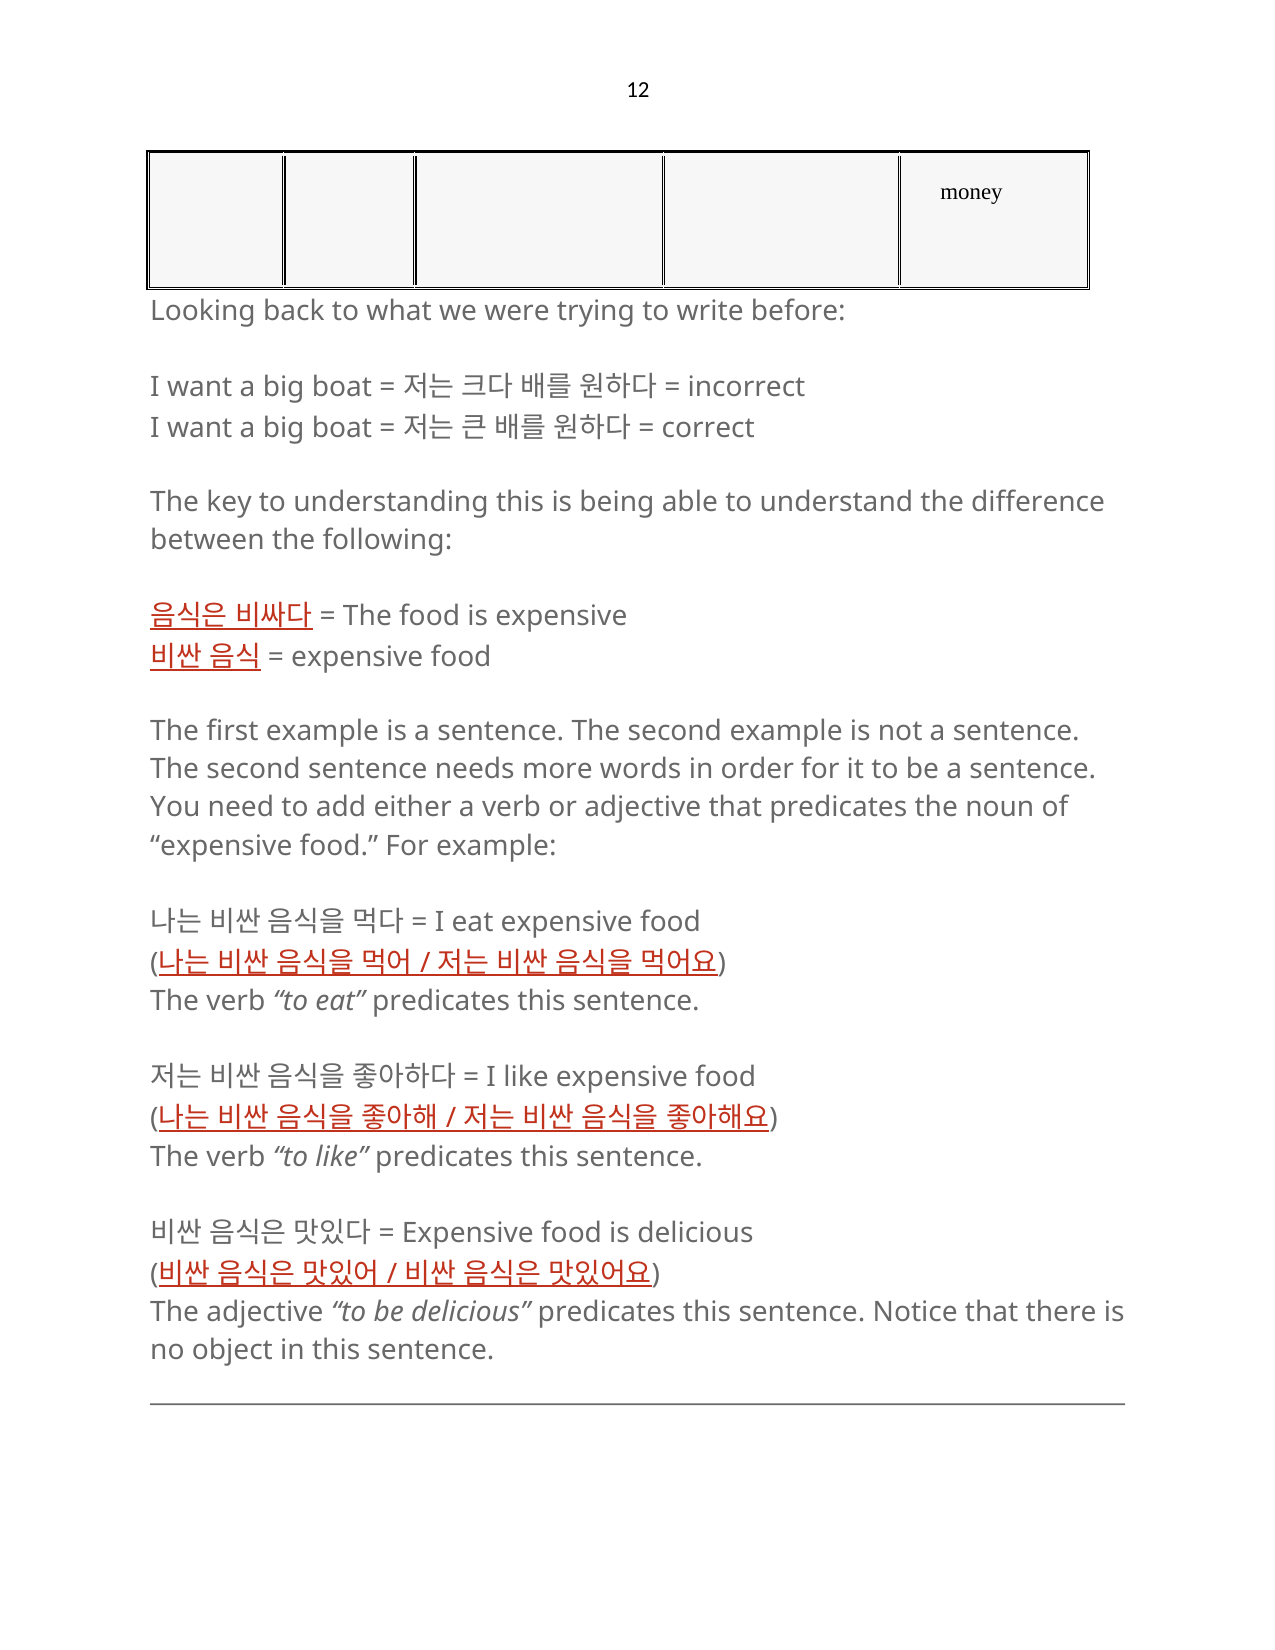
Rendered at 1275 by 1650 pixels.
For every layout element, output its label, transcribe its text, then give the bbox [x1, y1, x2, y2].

text I want a big boat = 저는 크다 배를 원하다 = incorrect I want a big boat = 저는 큰 배를 원하다 = correct [150, 364, 1125, 446]
text The first example is a sentence. The second example is not a sentence. The second sentence needs more words in order for it to be a sentence. You need to add either a verb or adjective that predicates the noun of “expensive food.” For example: [150, 710, 1125, 863]
text Looking back to what we were trying to write before: [150, 290, 1125, 328]
table_cell 많다 [150, 152, 284, 287]
table_cell 많 [284, 152, 415, 287]
text 저는 비싼 음식을 좋아하다 = I like expensive food (나는 비싼 음식을 좋아해 / 저는 비싼 음식을 좋아해요) The verb “to like” predicates this sentence. [150, 1054, 1125, 1174]
table_cell 많은 돈 [664, 153, 900, 287]
text 나는 비싼 음식을 먹다 = I eat expensive food (나는 비싼 음식을 먹어 / 저는 비싼 음식을 먹어요) The verb “to eat” predicates this sentence. [150, 899, 1125, 1019]
text 음식은 비싸다 = The food is expensive 비싼 음식 = expensive food [150, 593, 1125, 675]
text 비싼 음식은 맛있다 = Expensive food is delicious (비싼 음식은 맛있어 / 비싼 음식은 맛있어요) The adjective “to be delicious” predicates this sentence. Notice that there is no object in this sentence. [150, 1210, 1125, 1368]
table_cell A lot of money [900, 153, 1087, 287]
table_cell 많은 [415, 153, 664, 287]
text The key to understanding this is being able to understand the difference between the following: [150, 481, 1125, 558]
